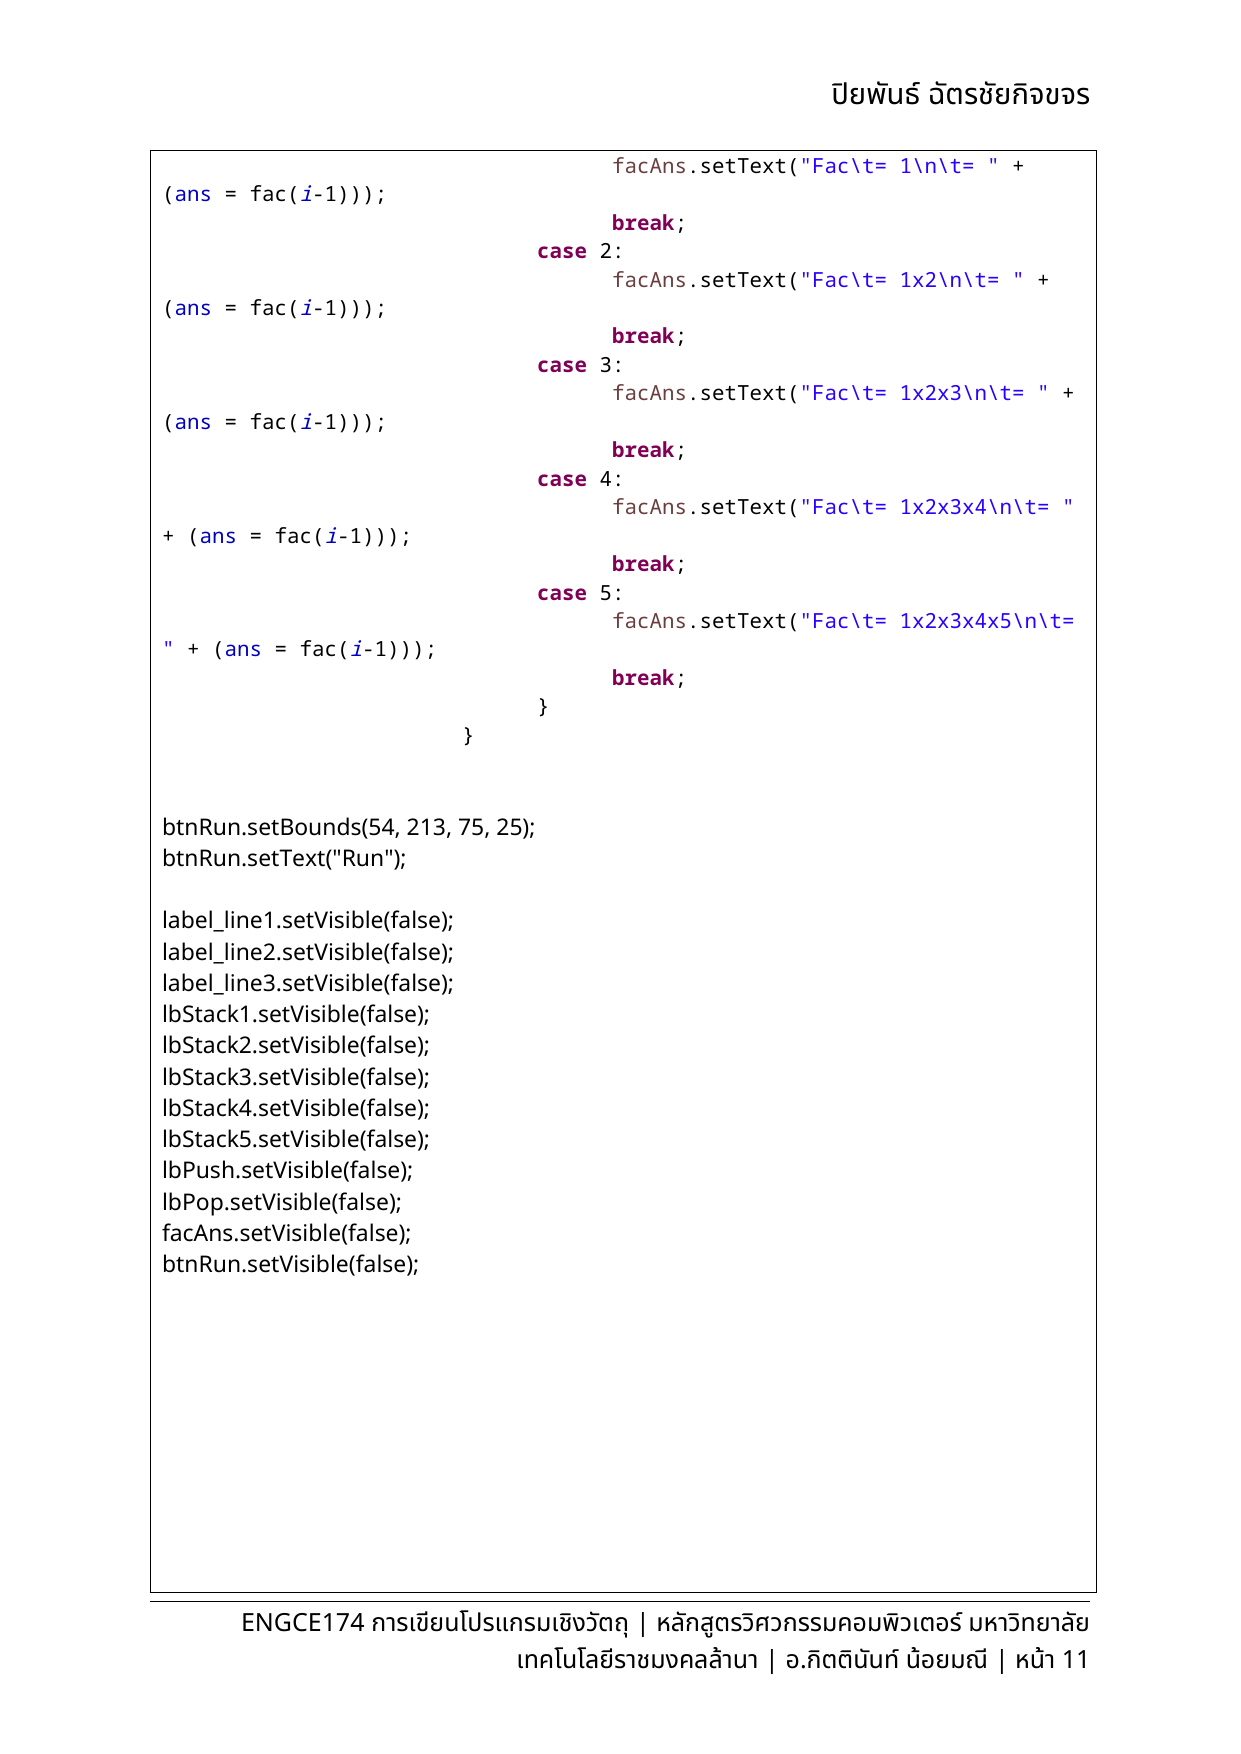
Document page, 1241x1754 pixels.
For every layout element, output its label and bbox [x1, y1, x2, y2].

table_cell [151, 151, 1096, 1592]
